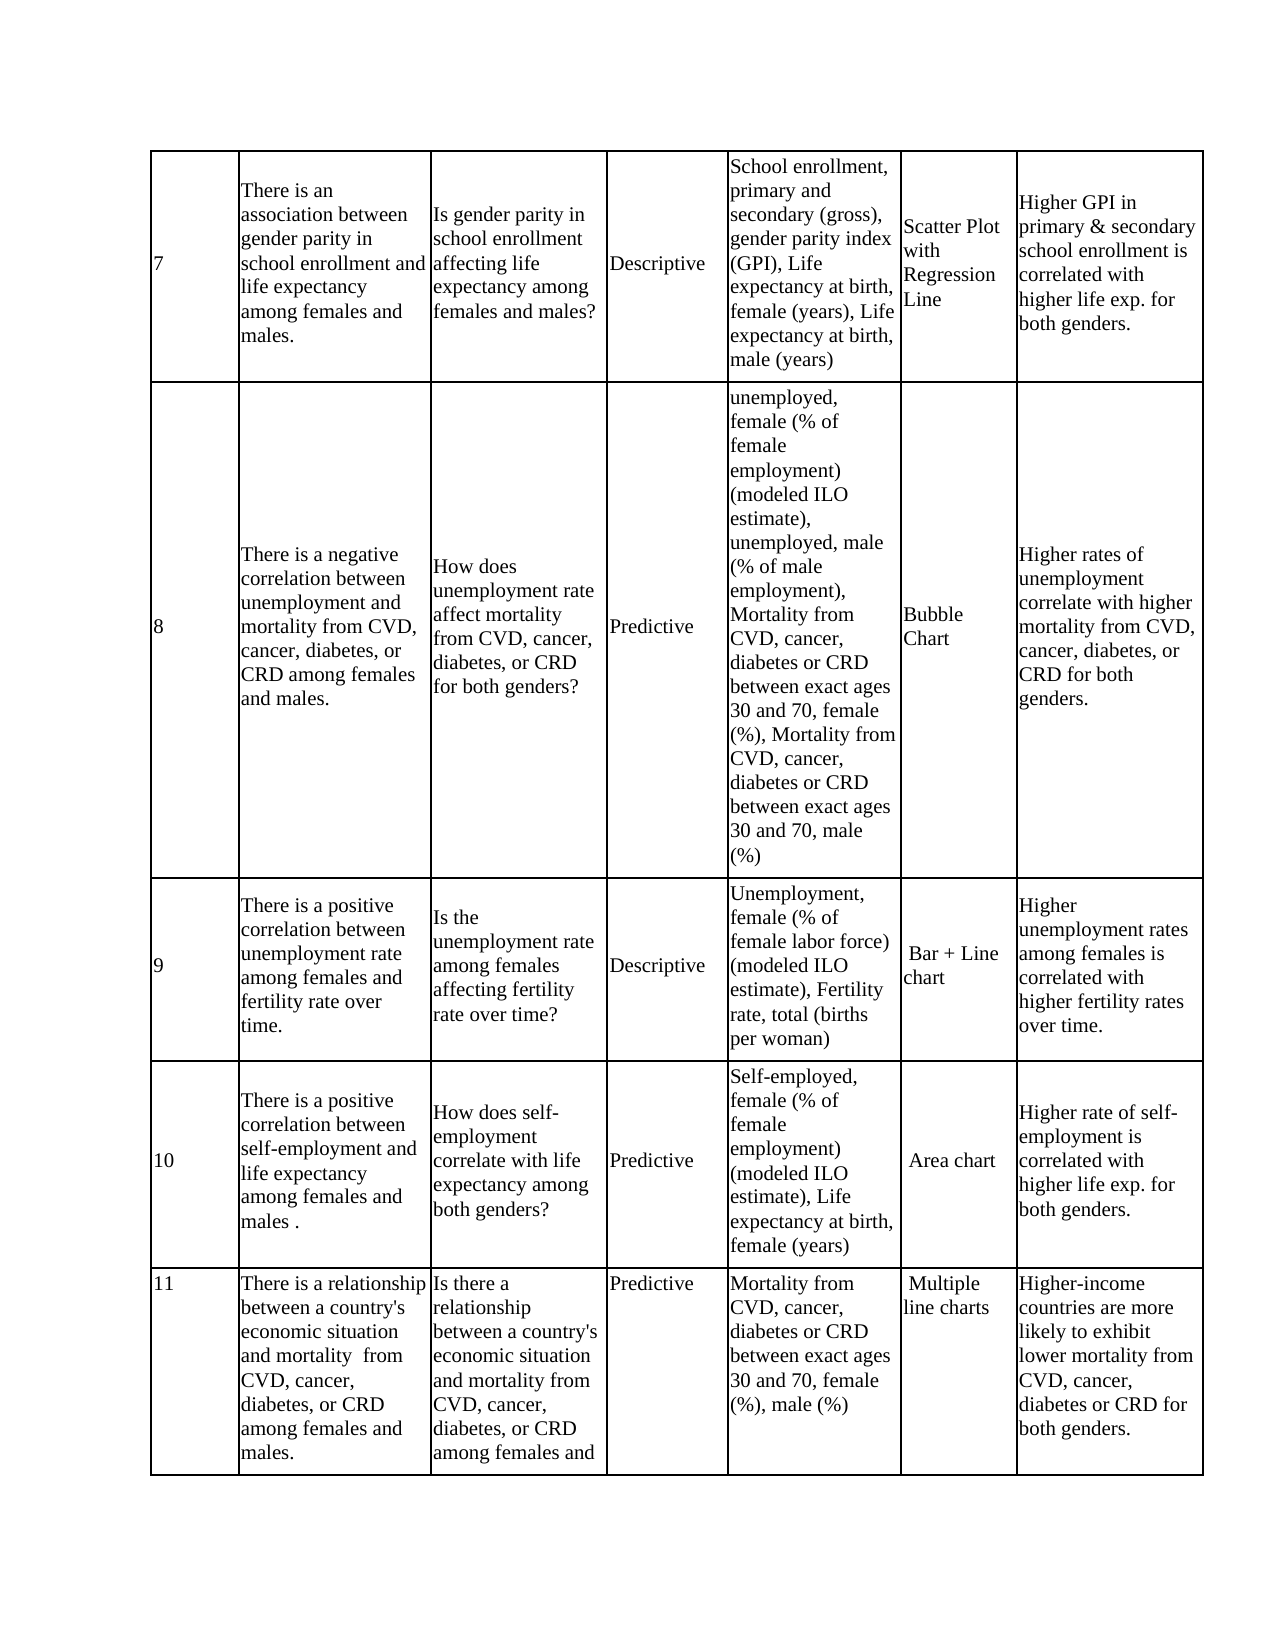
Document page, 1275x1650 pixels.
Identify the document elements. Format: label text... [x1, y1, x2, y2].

table_cell Predictive [608, 1062, 727, 1267]
table_cell Descriptive [608, 152, 727, 381]
table_cell Higher rates of unemployment correlate with higher mortality from CVD, cancer, diabetes, or CRD for both genders. [1018, 383, 1202, 877]
table_cell 11 [152, 1269, 238, 1474]
table_cell 8 [152, 383, 238, 877]
table_cell There is a negative correlation between unemployment and mortality from CVD, cancer, diabetes, or CRD among females and males. [240, 383, 430, 877]
table_cell 7 [152, 152, 238, 381]
table_cell How does self-employment correlate with life expectancy among both genders? [432, 1062, 606, 1267]
table_cell There is an association between gender parity in school enrollment and life expectancy among females and males. [240, 152, 430, 381]
table_cell Area chart [902, 1062, 1016, 1267]
table_cell Descriptive [608, 879, 727, 1060]
table_cell 10 [152, 1062, 238, 1267]
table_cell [432, 1269, 606, 1474]
table_cell Predictive [608, 383, 727, 877]
table_cell How does unemployment rate affect mortality from CVD, cancer, diabetes, or CRD for both genders? [432, 383, 606, 877]
table_cell Bubble Chart [902, 383, 1016, 877]
table_cell Predictive [608, 1269, 727, 1474]
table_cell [902, 1269, 1016, 1474]
table_cell Higher GPI in primary & secondary school enrollment is correlated with higher life exp. for both genders. [1018, 152, 1202, 381]
table_cell Is the unemployment rate among females affecting fertility rate over time? [432, 879, 606, 1060]
table_cell There is a positive correlation between self-employment and life expectancy among females and males . [240, 1062, 430, 1267]
table_cell unemployed, female (% of female employment) (modeled ILO estimate), unemployed, male (% of male employment), Mortality from CVD, cancer, diabetes or CRD between exact ages 30 and 70, female (%), Mortality from CVD, cancer, diabetes or CRD between exact ages 30 and 70, male (%) [729, 383, 900, 877]
table_cell 9 [152, 879, 238, 1060]
table_cell Scatter Plot with Regression Line [902, 152, 1016, 381]
table_cell School enrollment, primary and secondary (gross), gender parity index (GPI), Life expectancy at birth, female (years), Life expectancy at birth, male (years) [729, 152, 900, 381]
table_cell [1018, 1269, 1202, 1474]
table_cell Is gender parity in school enrollment affecting life expectancy among females and males? [432, 152, 606, 381]
table_cell Unemployment, female (% of female labor force) (modeled ILO estimate), Fertility rate, total (births per woman) [729, 879, 900, 1060]
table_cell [240, 1269, 430, 1474]
table_cell Bar + Line chart [902, 879, 1016, 1060]
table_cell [729, 1269, 900, 1474]
table_cell Self-employed, female (% of female employment) (modeled ILO estimate), Life expectancy at birth, female (years) [729, 1062, 900, 1267]
table_cell Higher rate of self-employment is correlated with higher life exp. for both genders. [1018, 1062, 1202, 1267]
table_cell There is a positive correlation between unemployment rate among females and fertility rate over time. [240, 879, 430, 1060]
table_cell Higher unemployment rates among females is correlated with higher fertility rates over time. [1018, 879, 1202, 1060]
